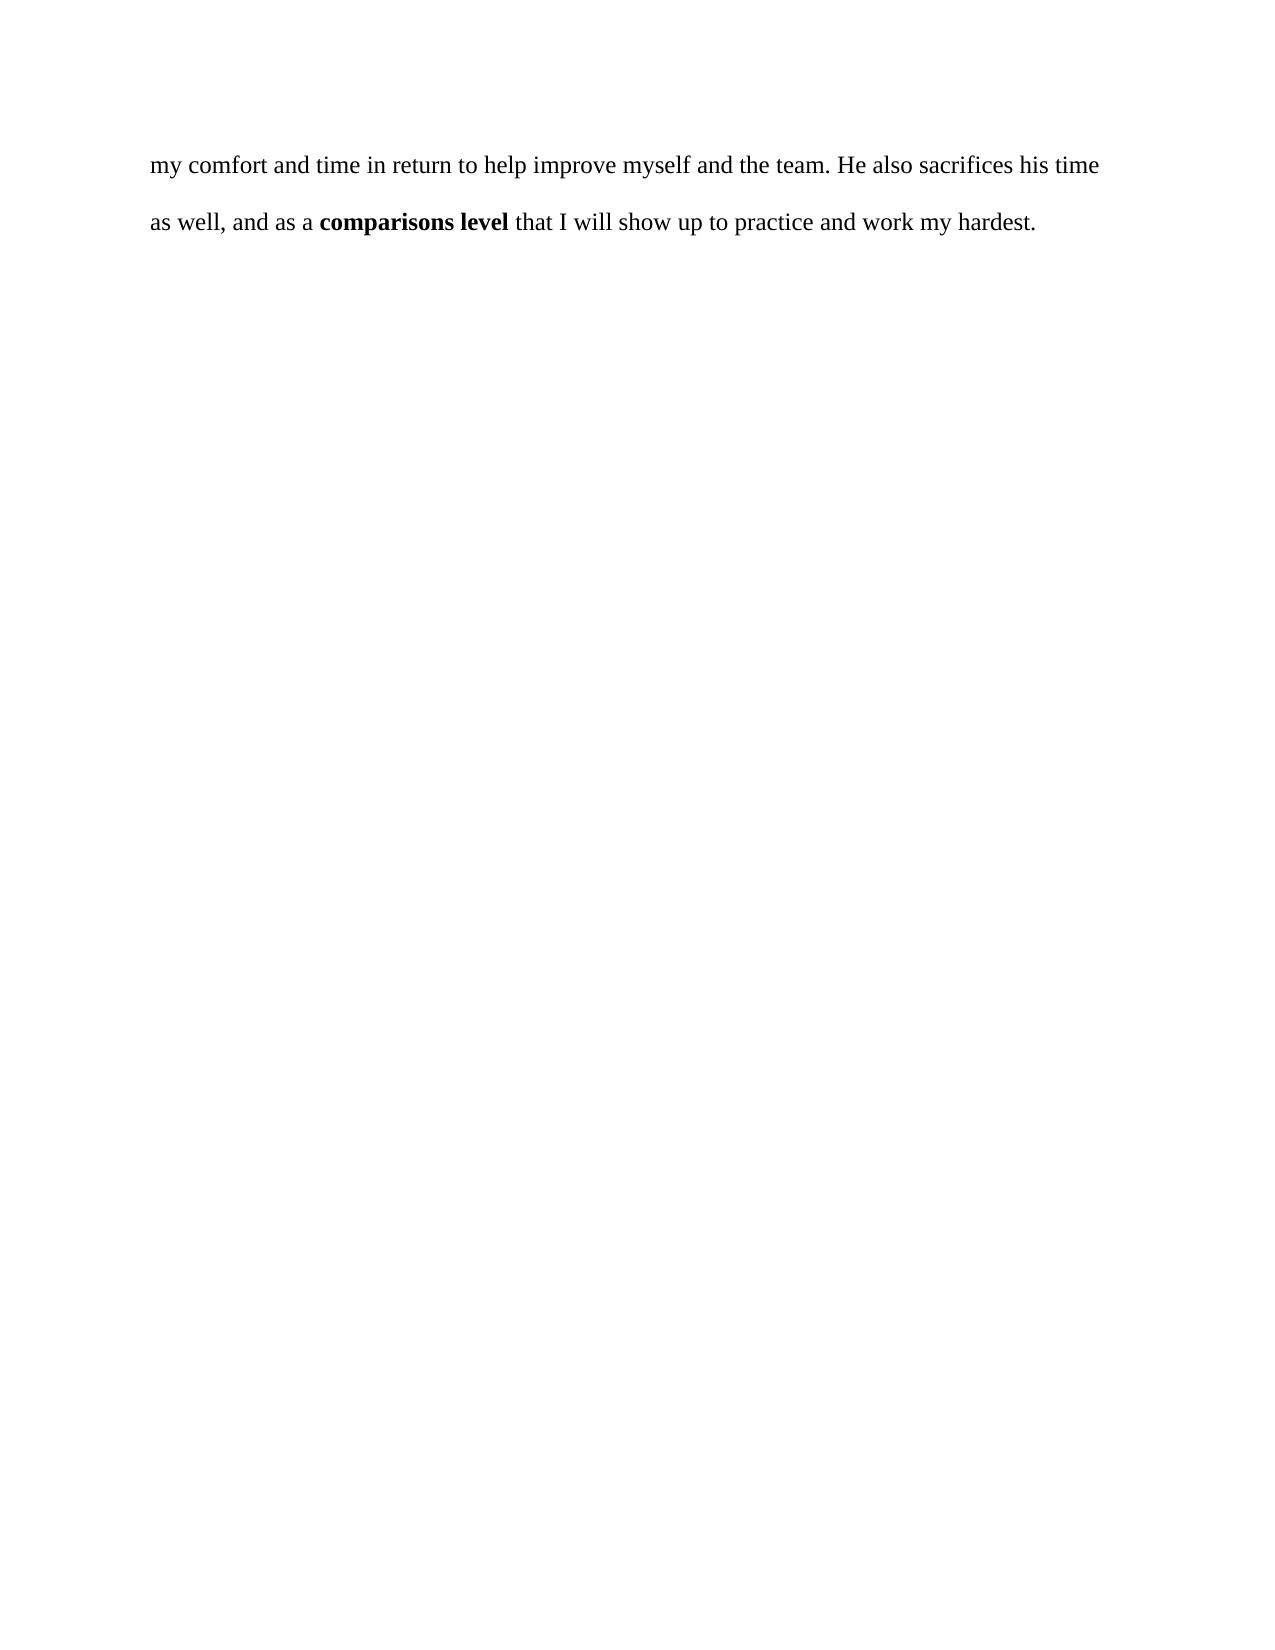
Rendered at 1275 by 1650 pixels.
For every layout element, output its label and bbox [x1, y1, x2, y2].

text [150, 150, 1125, 236]
